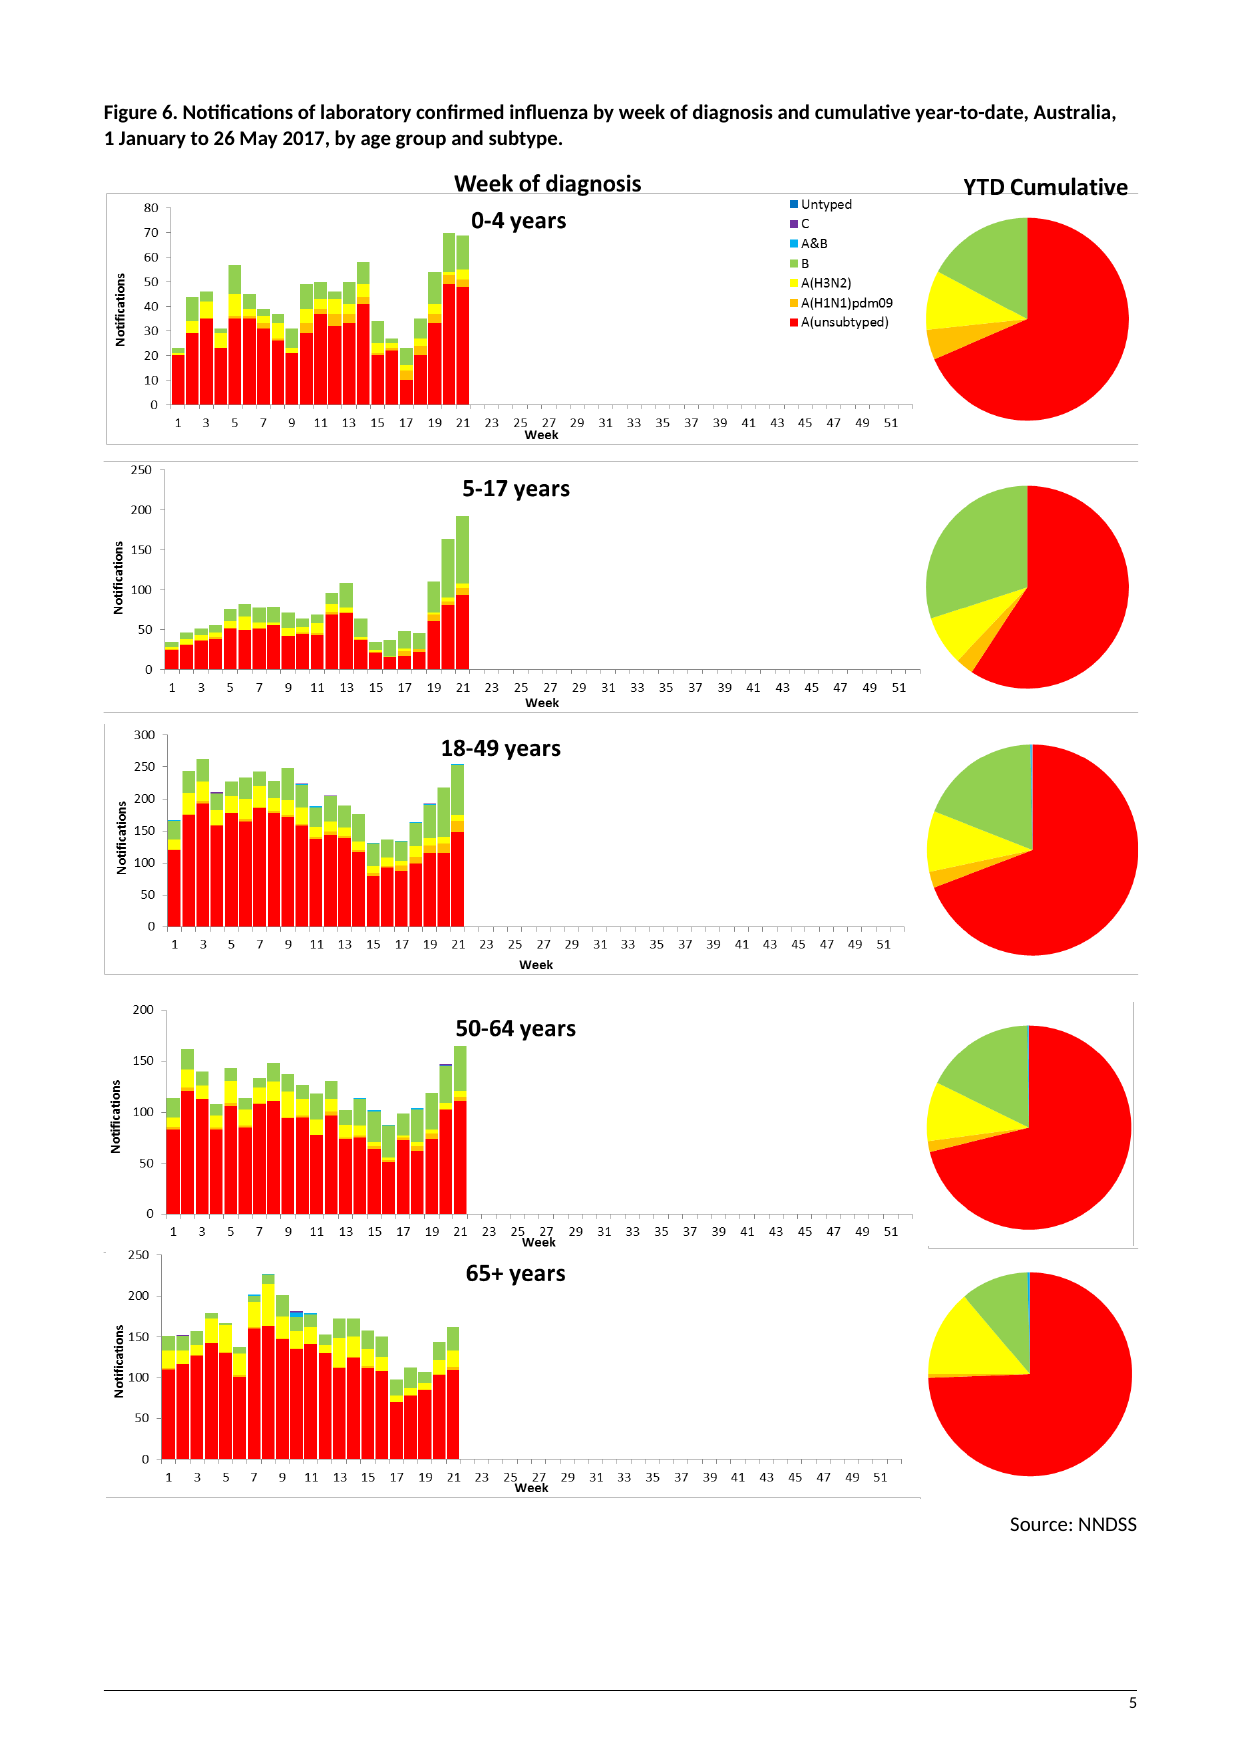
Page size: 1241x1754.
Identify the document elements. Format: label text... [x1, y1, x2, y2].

text Source: NNDSS [103, 1511, 1137, 1537]
picture [103, 162, 1139, 1499]
